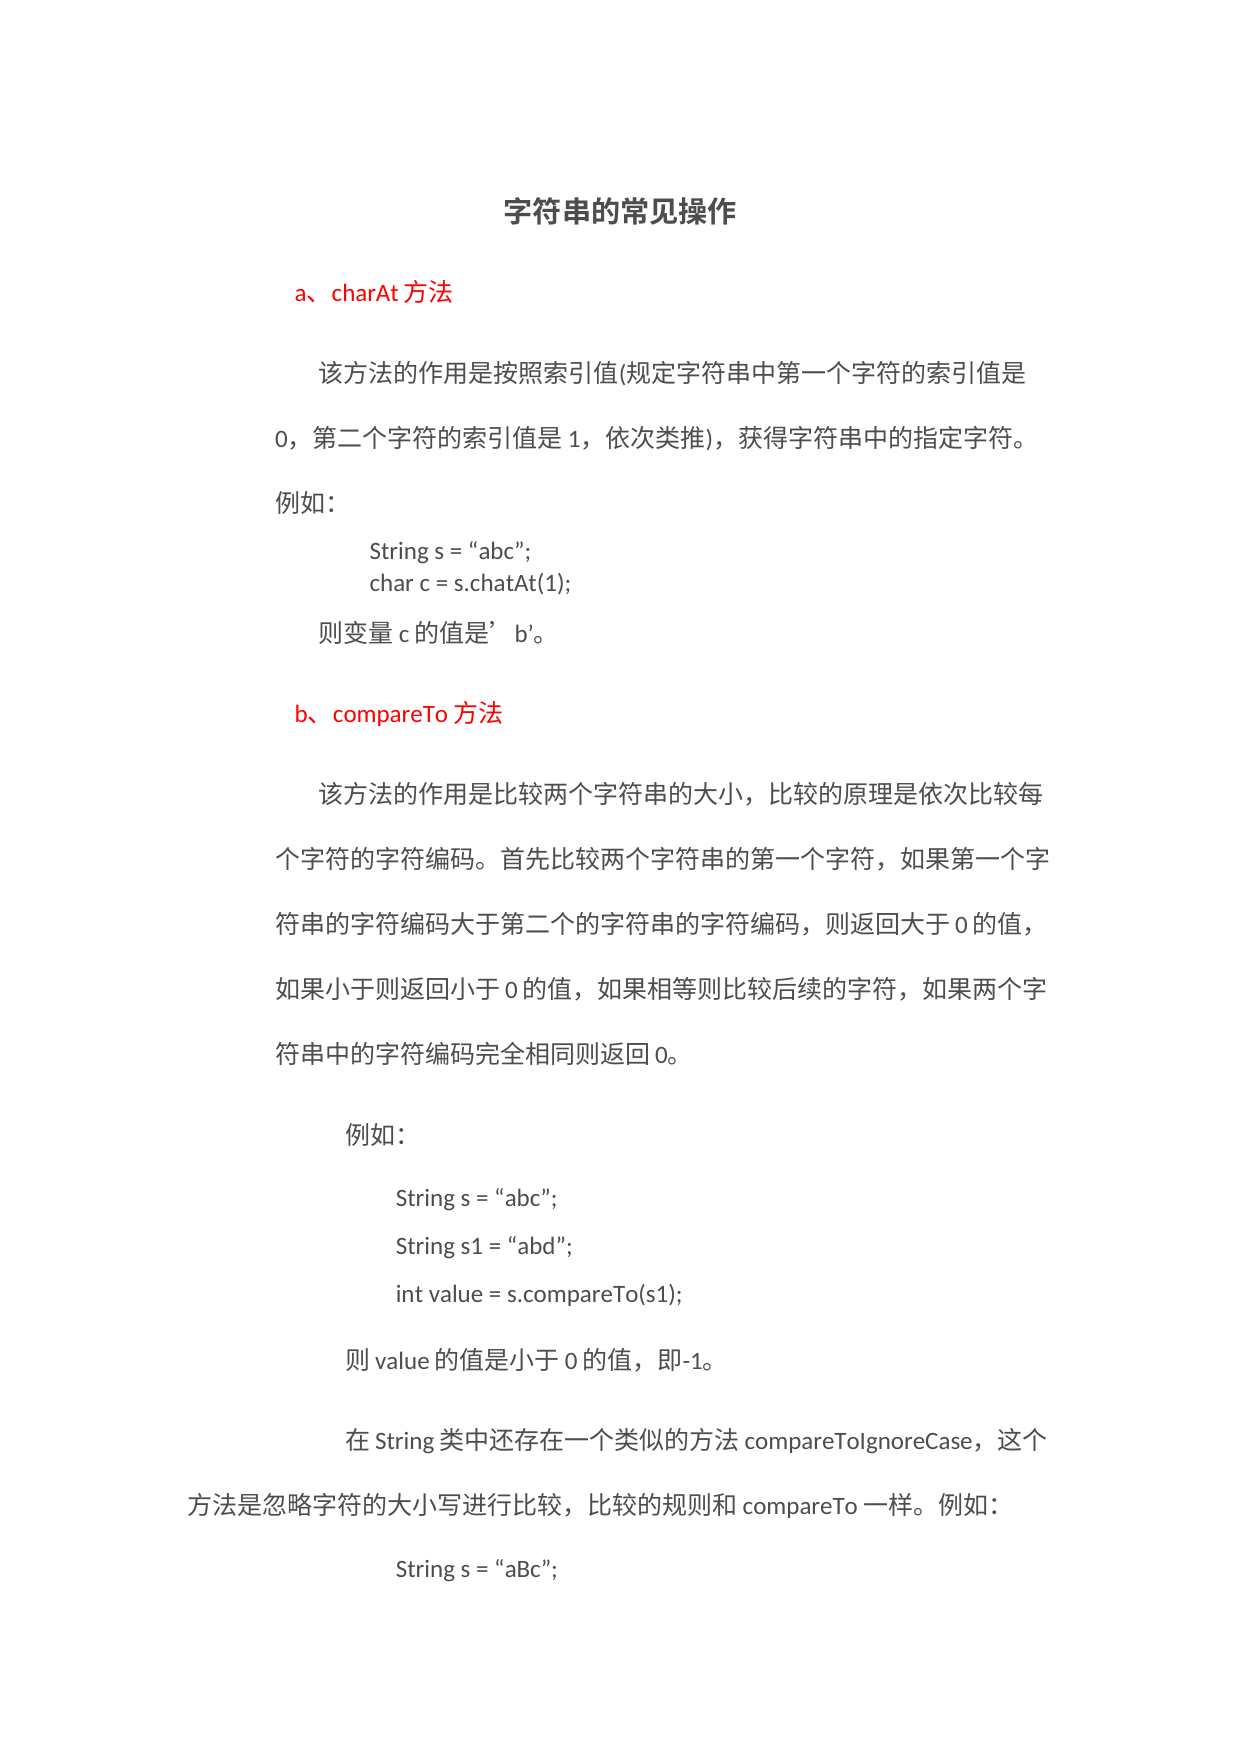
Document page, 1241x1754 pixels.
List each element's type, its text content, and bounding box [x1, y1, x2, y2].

text 在String类中还存在一个类似的方法compareToIgnoreCase，这个方法是忽略字符的大小写进行比较，比较的规则和compareTo一样。例如： [187, 1406, 1053, 1536]
text String s1 = “abd”; [187, 1229, 1053, 1262]
text b、compareTo方法 [187, 679, 1053, 744]
text int value = s.compareTo(s1); [187, 1278, 1053, 1310]
text 则value的值是小于0的值，即-1。 [187, 1326, 1053, 1391]
text String s = “abc”; [275, 534, 1053, 566]
text 字符串的常见操作 [187, 178, 1053, 243]
text 则变量c的值是’b’。 [275, 599, 1053, 664]
text 该方法的作用是按照索引值(规定字符串中第一个字符的索引值是0，第二个字符的索引值是1，依次类推)，获得字符串中的指定字符。例如： [275, 339, 1053, 534]
text 例如： [187, 1101, 1053, 1166]
text String s = “aBc”; [187, 1552, 1053, 1584]
text a、charAt方法 [187, 258, 1053, 323]
text String s = “abc”; [187, 1181, 1053, 1214]
text 该方法的作用是比较两个字符串的大小，比较的原理是依次比较每个字符的字符编码。首先比较两个字符串的第一个字符，如果第一个字符串的字符编码大于第二个的字符串的字符编码，则返回大于0的值，如果小于则返回小于0的值，如果相等则比较后续的字符，如果两个字符串中的字符编码完全相同则返回0。 [275, 760, 1053, 1085]
text char c = s.chatAt(1); [275, 566, 1053, 599]
